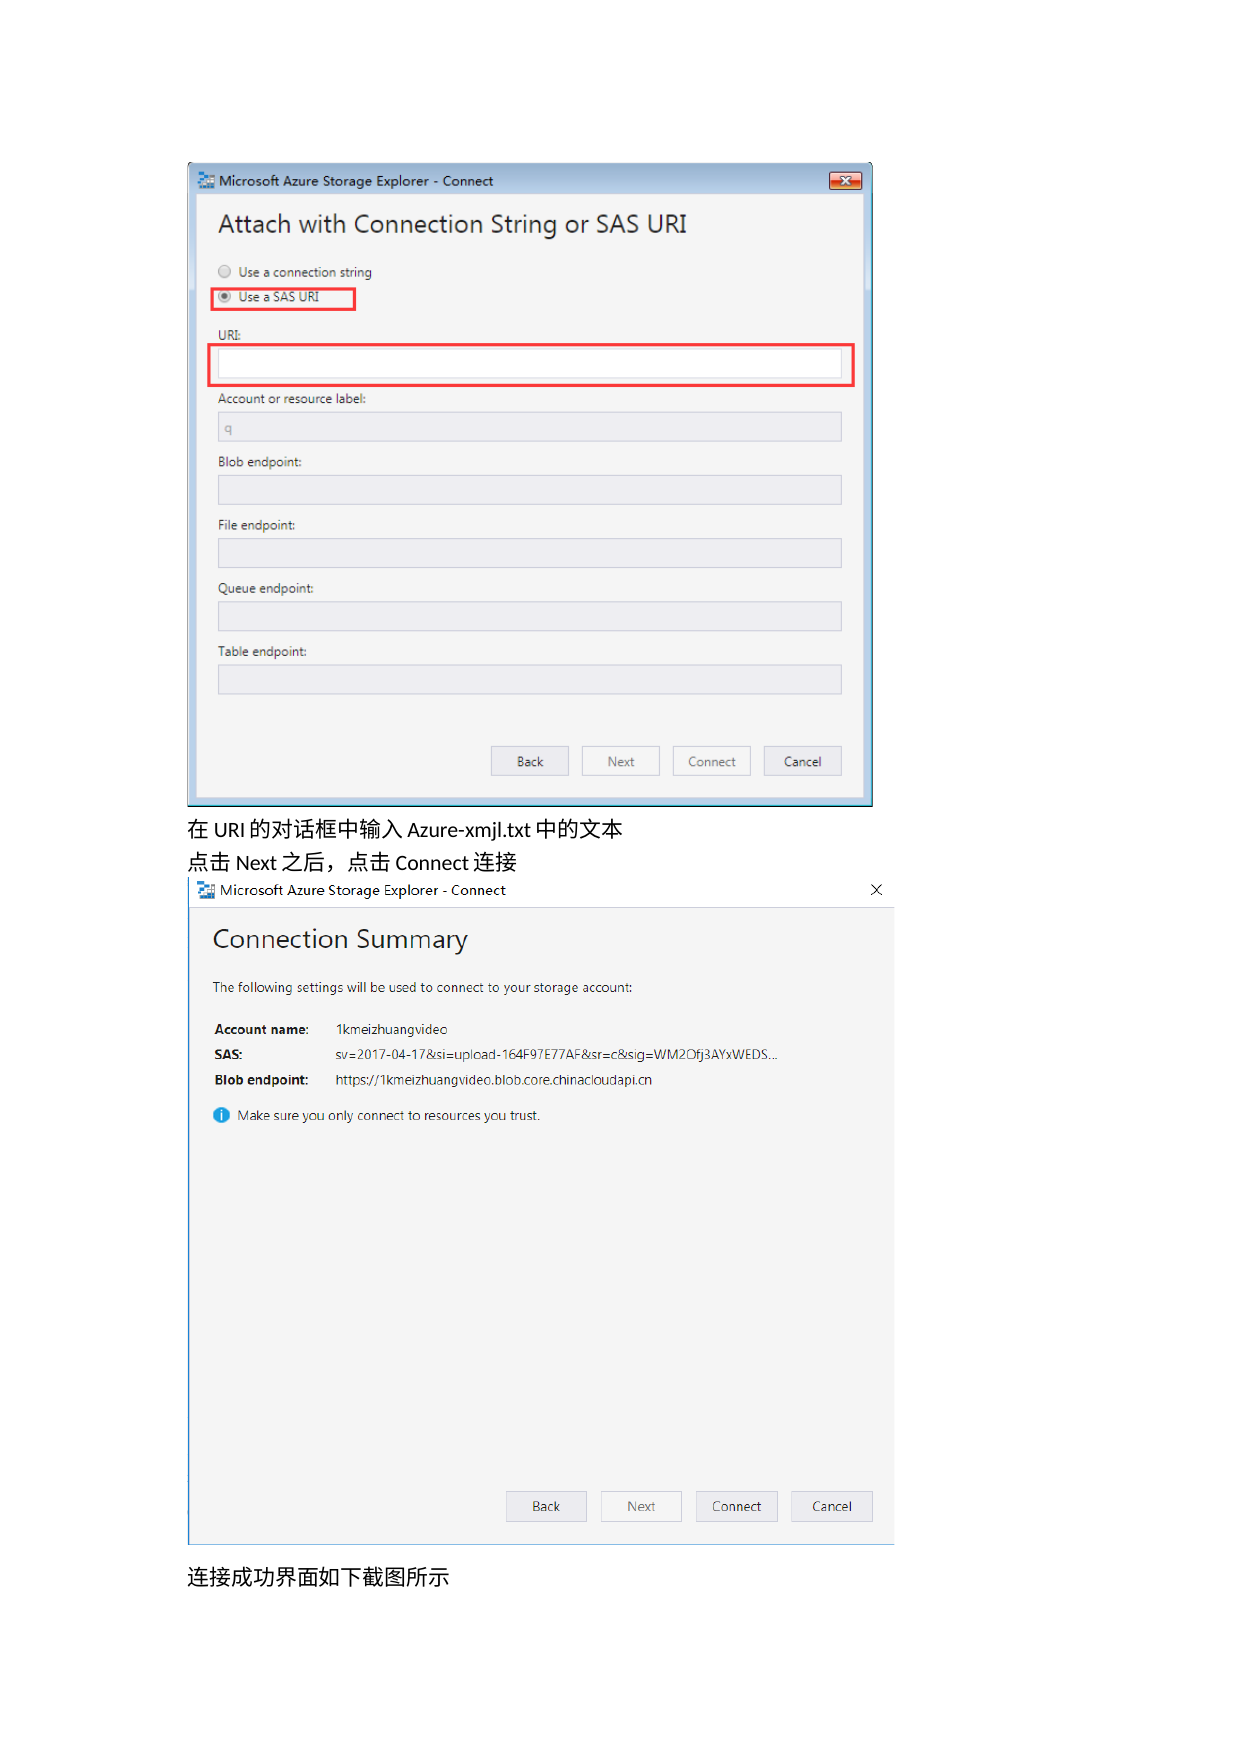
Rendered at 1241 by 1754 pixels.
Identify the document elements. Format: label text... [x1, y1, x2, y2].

picture [187, 877, 895, 1545]
picture [187, 162, 873, 807]
text 点击Next之后，点击Connect连接 [187, 844, 1053, 877]
text 连接成功界面如下截图所示 [187, 1559, 1053, 1592]
text 在URI的对话框中输入Azure-xmjl.txt中的文本 [187, 812, 1053, 844]
